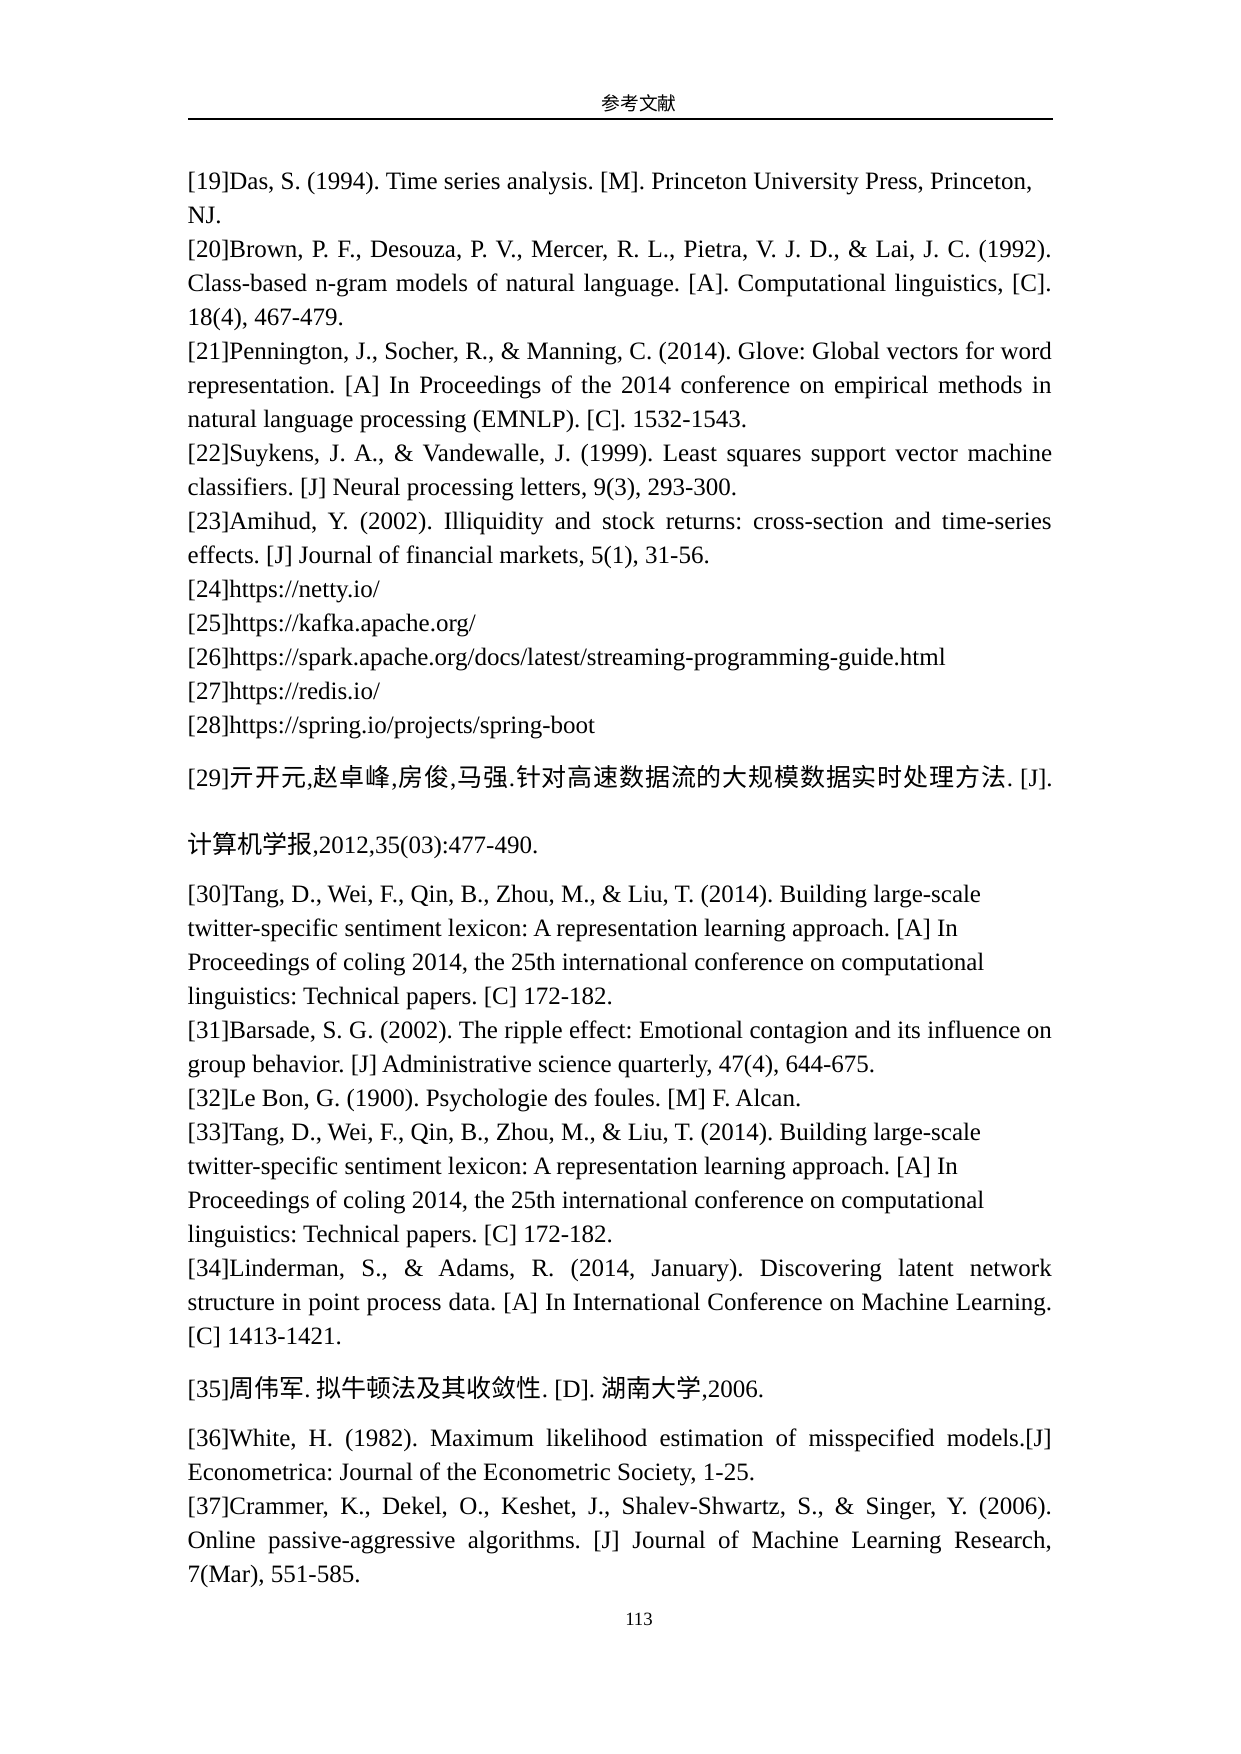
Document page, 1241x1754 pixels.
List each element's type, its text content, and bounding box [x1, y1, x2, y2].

list Tang, D., Wei, F., Qin, B., Zhou, M., & Liu, T. (2014). Building large-scale twitter-specific sentiment lexicon: A representation learning approach. [A] In Proceedings of coling 2014, the 25th international conference on computational linguistics: Technical papers. [C] 172-182. [187, 1115, 1053, 1251]
list Suykens, J. A., & Vandewalle, J. (1999). Least squares support vector machine classifiers. [J] Neural processing letters, 9(3), 293-300. [187, 436, 1053, 503]
list Pennington, J., Socher, R., & Manning, C. (2014). Glove: Global vectors for word representation. [A] In Proceedings of the 2014 conference on empirical methods in natural language processing (EMNLP). [C]. 1532-1543. [187, 334, 1053, 436]
list Linderman, S., & Adams, R. (2014, January). Discovering latent network structure in point process data. [A] In International Conference on Machine Learning. [C] 1413-1421. [187, 1251, 1053, 1352]
list White, H. (1982). Maximum likelihood estimation of misspecified models.[J] Econometrica: Journal of the Econometric Society, 1-25. [187, 1420, 1053, 1488]
list https://spark.apache.org/docs/latest/streaming-programming-guide.html [187, 639, 1053, 673]
list 亓开元,赵卓峰,房俊,马强.针对高速数据流的大规模数据实时处理方法. [J]. 计算机学报,2012,35(03):477-490. [187, 741, 1053, 877]
list https://redis.io/ [187, 673, 1053, 707]
list Crammer, K., Dekel, O., Keshet, J., Shalev-Shwartz, S., & Singer, Y. (2006). Online passive-aggressive algorithms. [J] Journal of Machine Learning Research, 7(Mar), 551-585. [187, 1488, 1053, 1590]
list 周伟军. 拟牛顿法及其收敛性. [D]. 湖南大学,2006. [187, 1352, 1053, 1420]
list https://spring.io/projects/spring-boot [187, 707, 1053, 741]
list Brown, P. F., Desouza, P. V., Mercer, R. L., Pietra, V. J. D., & Lai, J. C. (1992). Class-based n-gram models of natural language. [A]. Computational linguistics, [C]. 18(4), 467-479. [187, 232, 1053, 334]
list Barsade, S. G. (2002). The ripple effect: Emotional contagion and its influence on group behavior. [J] Administrative science quarterly, 47(4), 644-675. [187, 1013, 1053, 1081]
list Le Bon, G. (1900). Psychologie des foules. [M] F. Alcan. [187, 1081, 1053, 1115]
list Das, S. (1994). Time series analysis. [M]. Princeton University Press, Princeton, NJ. [187, 164, 1053, 232]
list https://netty.io/ [187, 571, 1053, 605]
list Amihud, Y. (2002). Illiquidity and stock returns: cross-section and time-series effects. [J] Journal of financial markets, 5(1), 31-56. [187, 503, 1053, 571]
list https://kafka.apache.org/ [187, 605, 1053, 639]
list Tang, D., Wei, F., Qin, B., Zhou, M., & Liu, T. (2014). Building large-scale twitter-specific sentiment lexicon: A representation learning approach. [A] In Proceedings of coling 2014, the 25th international conference on computational linguistics: Technical papers. [C] 172-182. [187, 877, 1053, 1013]
